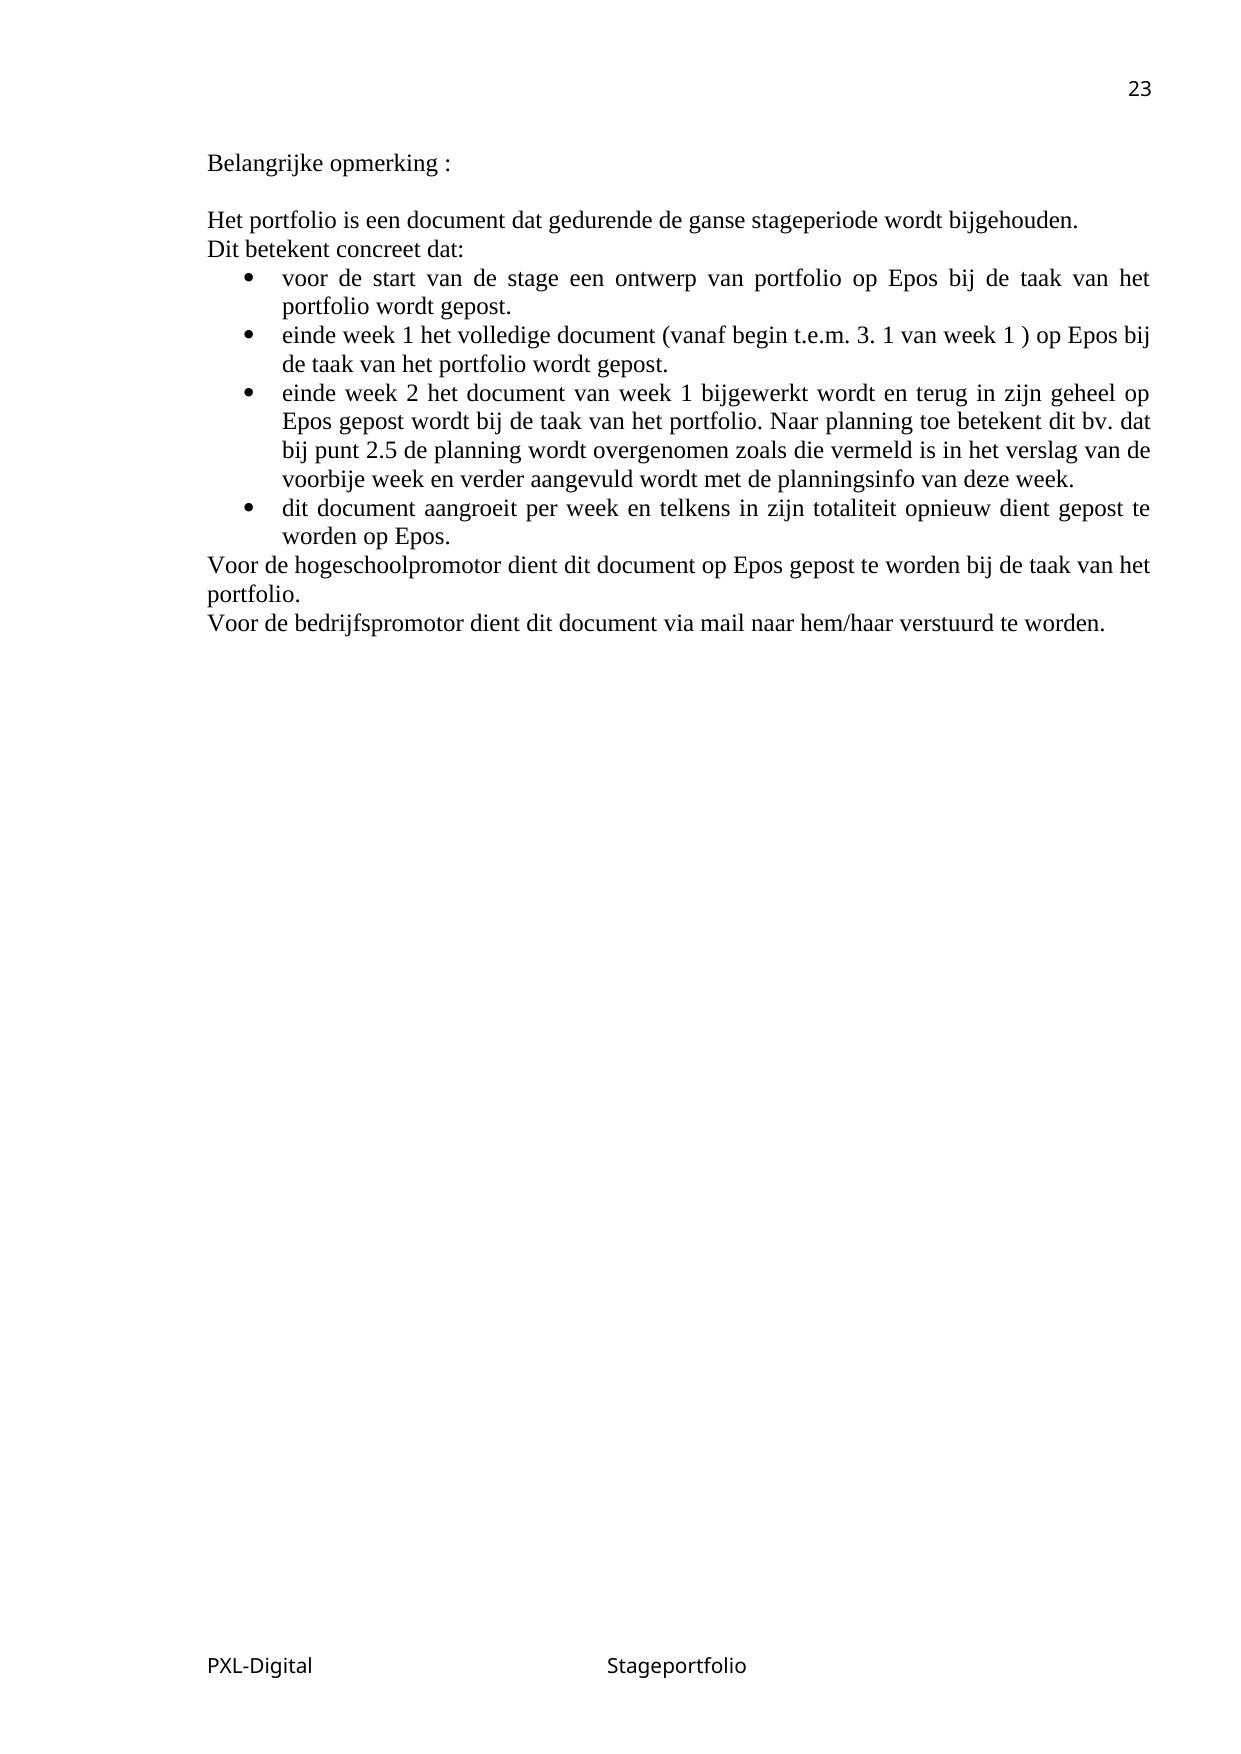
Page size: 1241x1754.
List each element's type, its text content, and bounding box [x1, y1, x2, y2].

text Voor de hogeschoolpromotor dient dit document op Epos gepost te worden bij de taak van het portfolio. [207, 550, 1152, 608]
text Voor de bedrijfspromotor dient dit document via mail naar hem/haar verstuurd te worden. [207, 608, 1152, 636]
text Het portfolio is een document dat gedurende de ganse stageperiode wordt bijgehouden. [207, 205, 1152, 234]
list voor de start van de stage een ontwerp van portfolio op Epos bij de taak van het portfolio wordt gepost. [244, 263, 1152, 320]
text Dit betekent concreet dat: [207, 234, 1152, 263]
list dit document aangroeit per week en telkens in zijn totaliteit opnieuw dient gepost te worden op Epos. [244, 493, 1152, 550]
text Belangrijke opmerking : [207, 148, 1152, 176]
list einde week 1 het volledige document (vanaf begin t.e.m. 3. 1 van week 1 ) op Epos bij de taak van het portfolio wordt gepost. [244, 320, 1152, 378]
list einde week 2 het document van week 1 bijgewerkt wordt en terug in zijn geheel op Epos gepost wordt bij de taak van het portfolio. Naar planning toe betekent dit bv. dat bij punt 2.5 de planning wordt overgenomen zoals die vermeld is in het verslag van de voorbije week en verder aangevuld wordt met de planningsinfo van deze week. [244, 378, 1152, 493]
